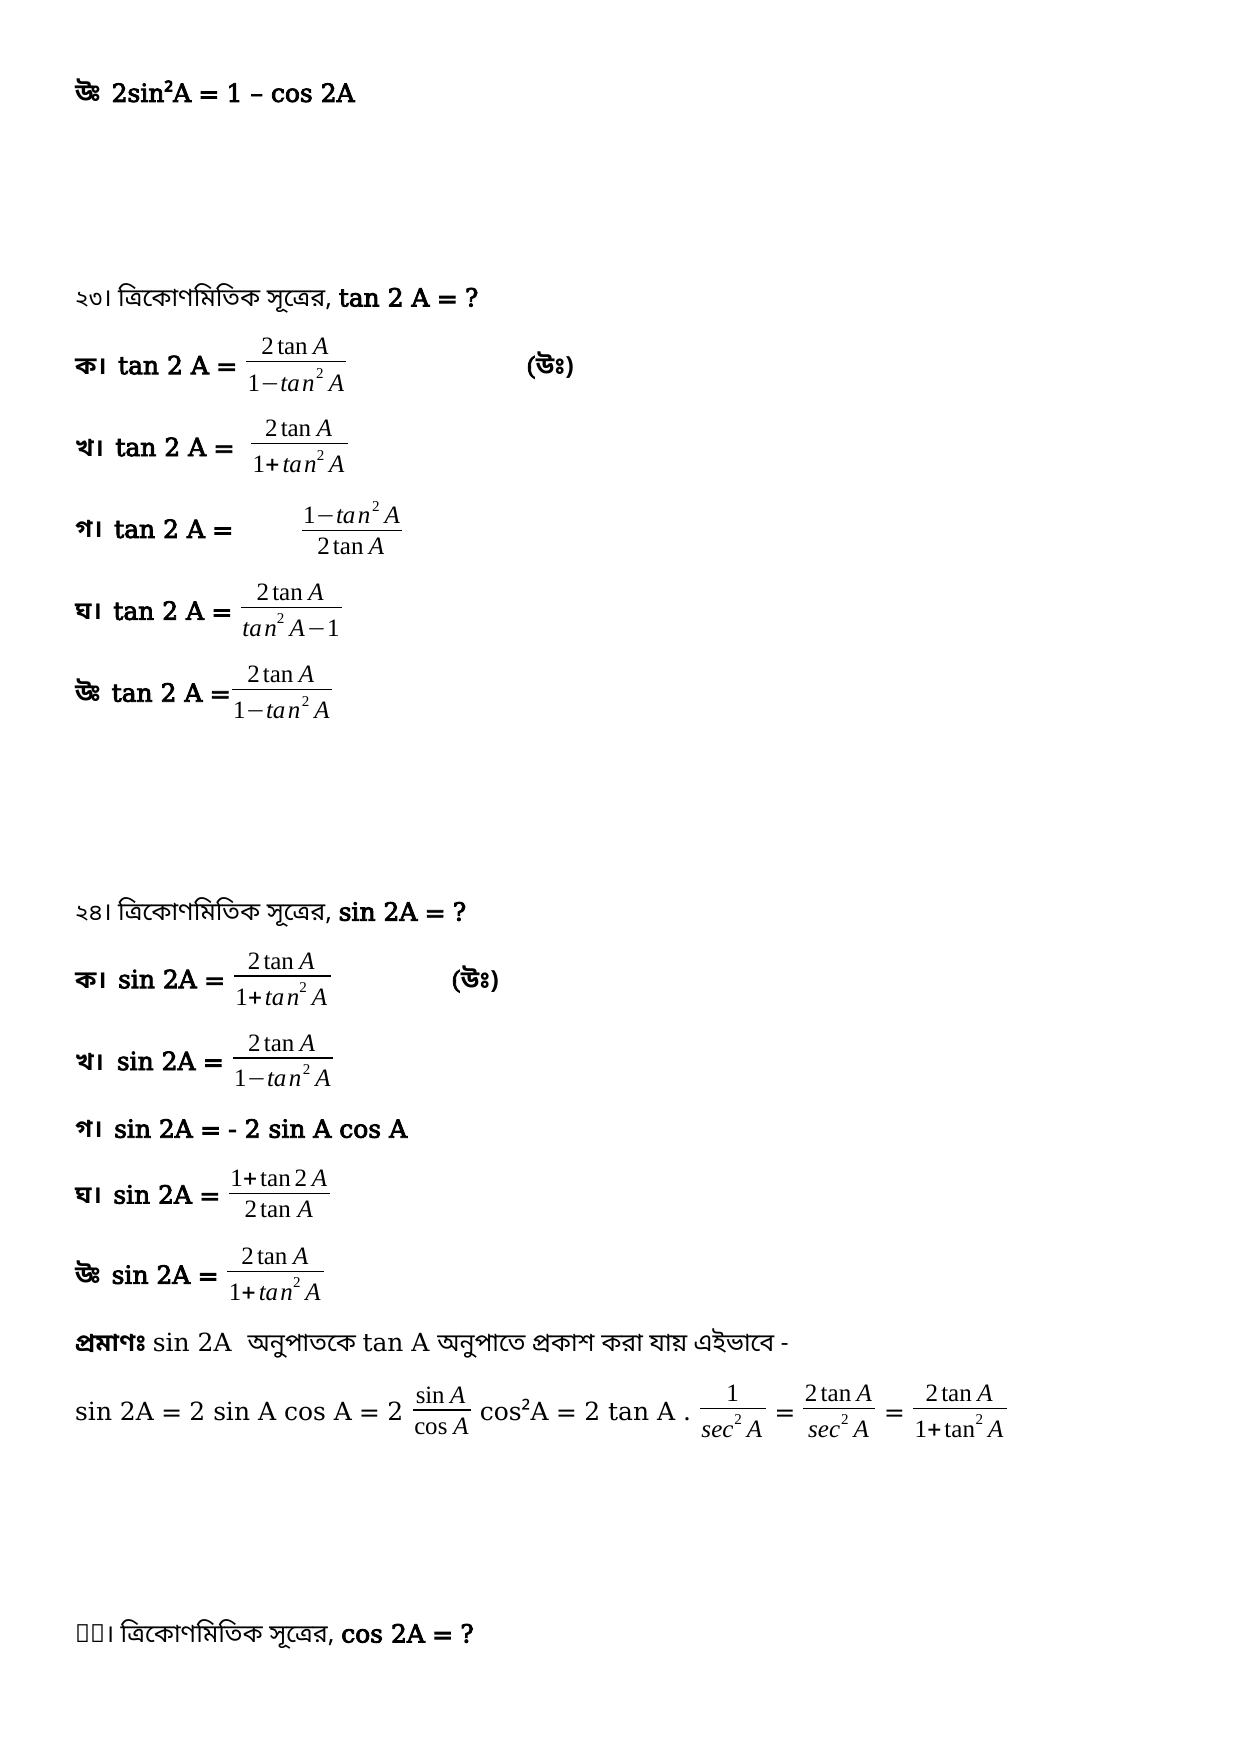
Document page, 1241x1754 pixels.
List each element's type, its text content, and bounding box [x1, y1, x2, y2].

text গ। sin 2A = - 2 sin A cos A [75, 1111, 1165, 1145]
text উঃ 2sin²A = 1 – cos 2A [75, 75, 1165, 109]
text খ। sin 2A = [75, 1029, 1165, 1092]
text ২৫। ত্রিকোণমিতিক সূত্রের, cos 2A = ? [75, 1616, 1165, 1650]
text উঃ sin 2A = [75, 1243, 1165, 1305]
text sin 2A = 2 sin A cos A = 2 cos²A = 2 tan A . = = [75, 1379, 1165, 1442]
text ২৩। ত্রিকোণমিতিক সূত্রের, tan 2 A = ? [75, 280, 1165, 314]
text গ। tan 2 A = [75, 497, 1165, 559]
text ২৪। ত্রিকোণমিতিক সূত্রের, sin 2A = ? [75, 894, 1165, 928]
text খ। tan 2 A = [75, 415, 1165, 477]
text ক। tan 2 A = (উঃ) [75, 333, 1165, 396]
text উঃ tan 2 A = [75, 661, 1165, 723]
text ঘ। sin 2A = [75, 1164, 1165, 1223]
text প্রমাণঃ sin 2A অনুপাতকে tan A অনুপাতে প্রকাশ করা যায় এইভাবে - [75, 1324, 1165, 1359]
text ঘ। tan 2 A = [75, 579, 1165, 641]
text ক। sin 2A = (উঃ) [75, 947, 1165, 1010]
